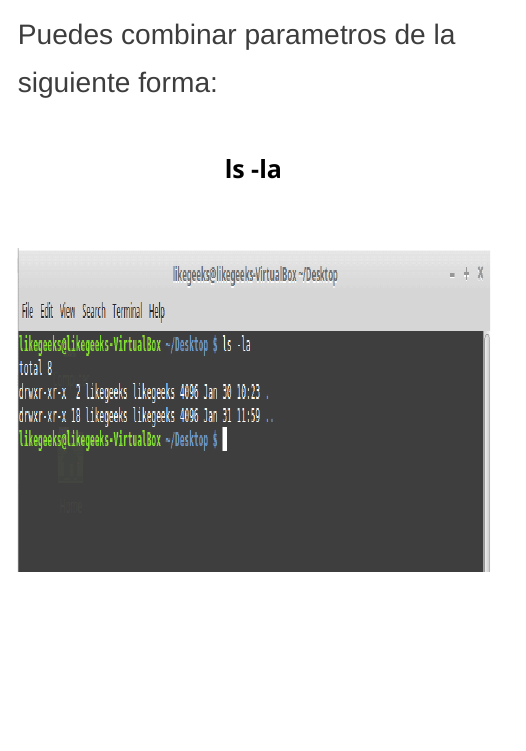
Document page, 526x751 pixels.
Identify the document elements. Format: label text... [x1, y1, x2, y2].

table_header ls -la [0, 150, 507, 201]
text Puedes combinar parametros de la siguiente forma: [18, 18, 507, 101]
picture [17, 248, 490, 572]
